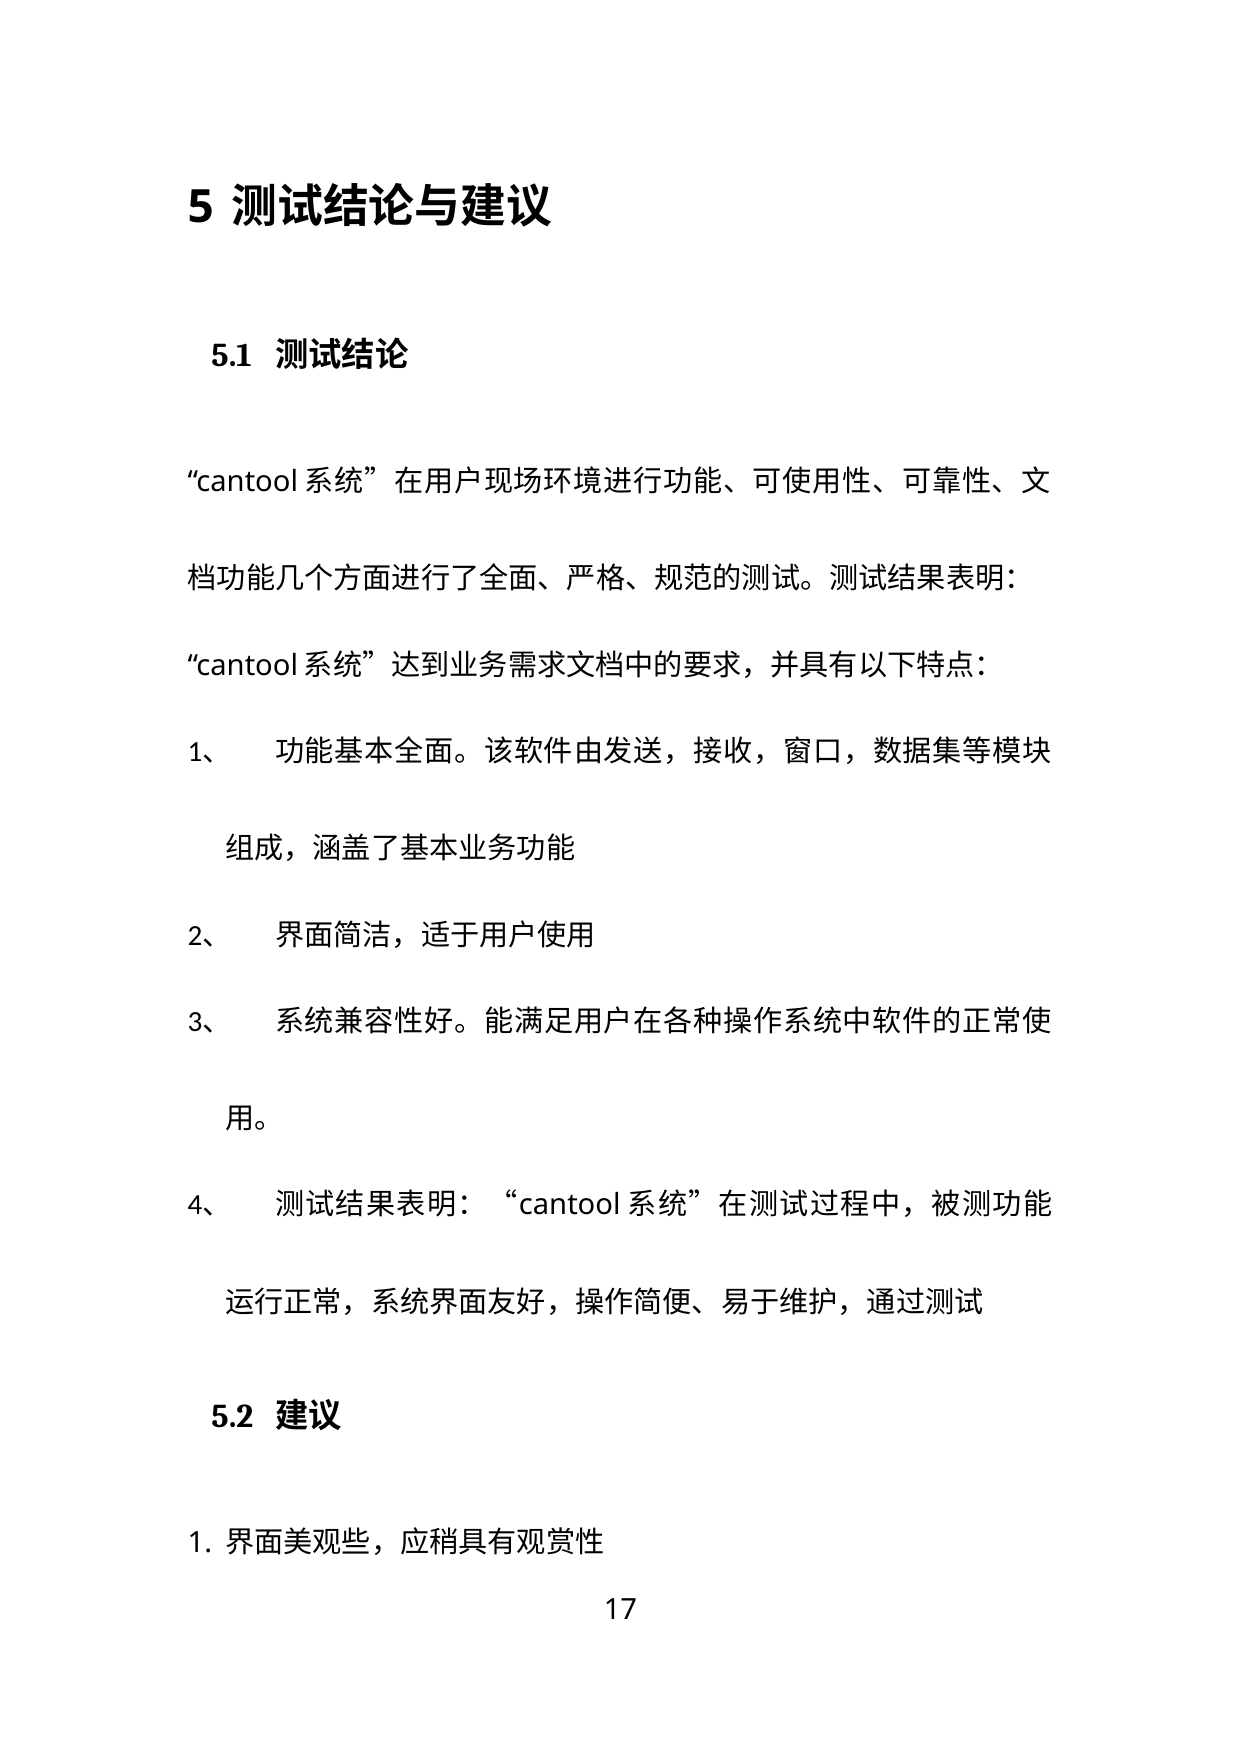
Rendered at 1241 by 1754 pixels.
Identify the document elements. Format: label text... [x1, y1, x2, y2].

subtitle 测试结论与建议 [187, 154, 1053, 251]
list 界面美观些，应稍具有观赏性 [187, 1507, 1053, 1572]
list 测试结果表明：“cantool系统”在测试过程中，被测功能运行正常，系统界面友好，操作简便、易于维护，通过测试 [187, 1169, 1053, 1332]
list 界面简洁，适于用户使用 [187, 900, 1053, 965]
list 功能基本全面。该软件由发送，接收，窗口，数据集等模块组成，涵盖了基本业务功能 [187, 716, 1053, 878]
text “cantool系统”在用户现场环境进行功能、可使用性、可靠性、文档功能几个方面进行了全面、严格、规范的测试。测试结果表明： [187, 446, 1053, 609]
subtitle 建议 [211, 1380, 1053, 1445]
text “cantool系统”达到业务需求文档中的要求，并具有以下特点： [187, 630, 1053, 695]
list 系统兼容性好。能满足用户在各种操作系统中软件的正常使用。 [187, 986, 1053, 1148]
subtitle 测试结论 [211, 319, 1053, 384]
